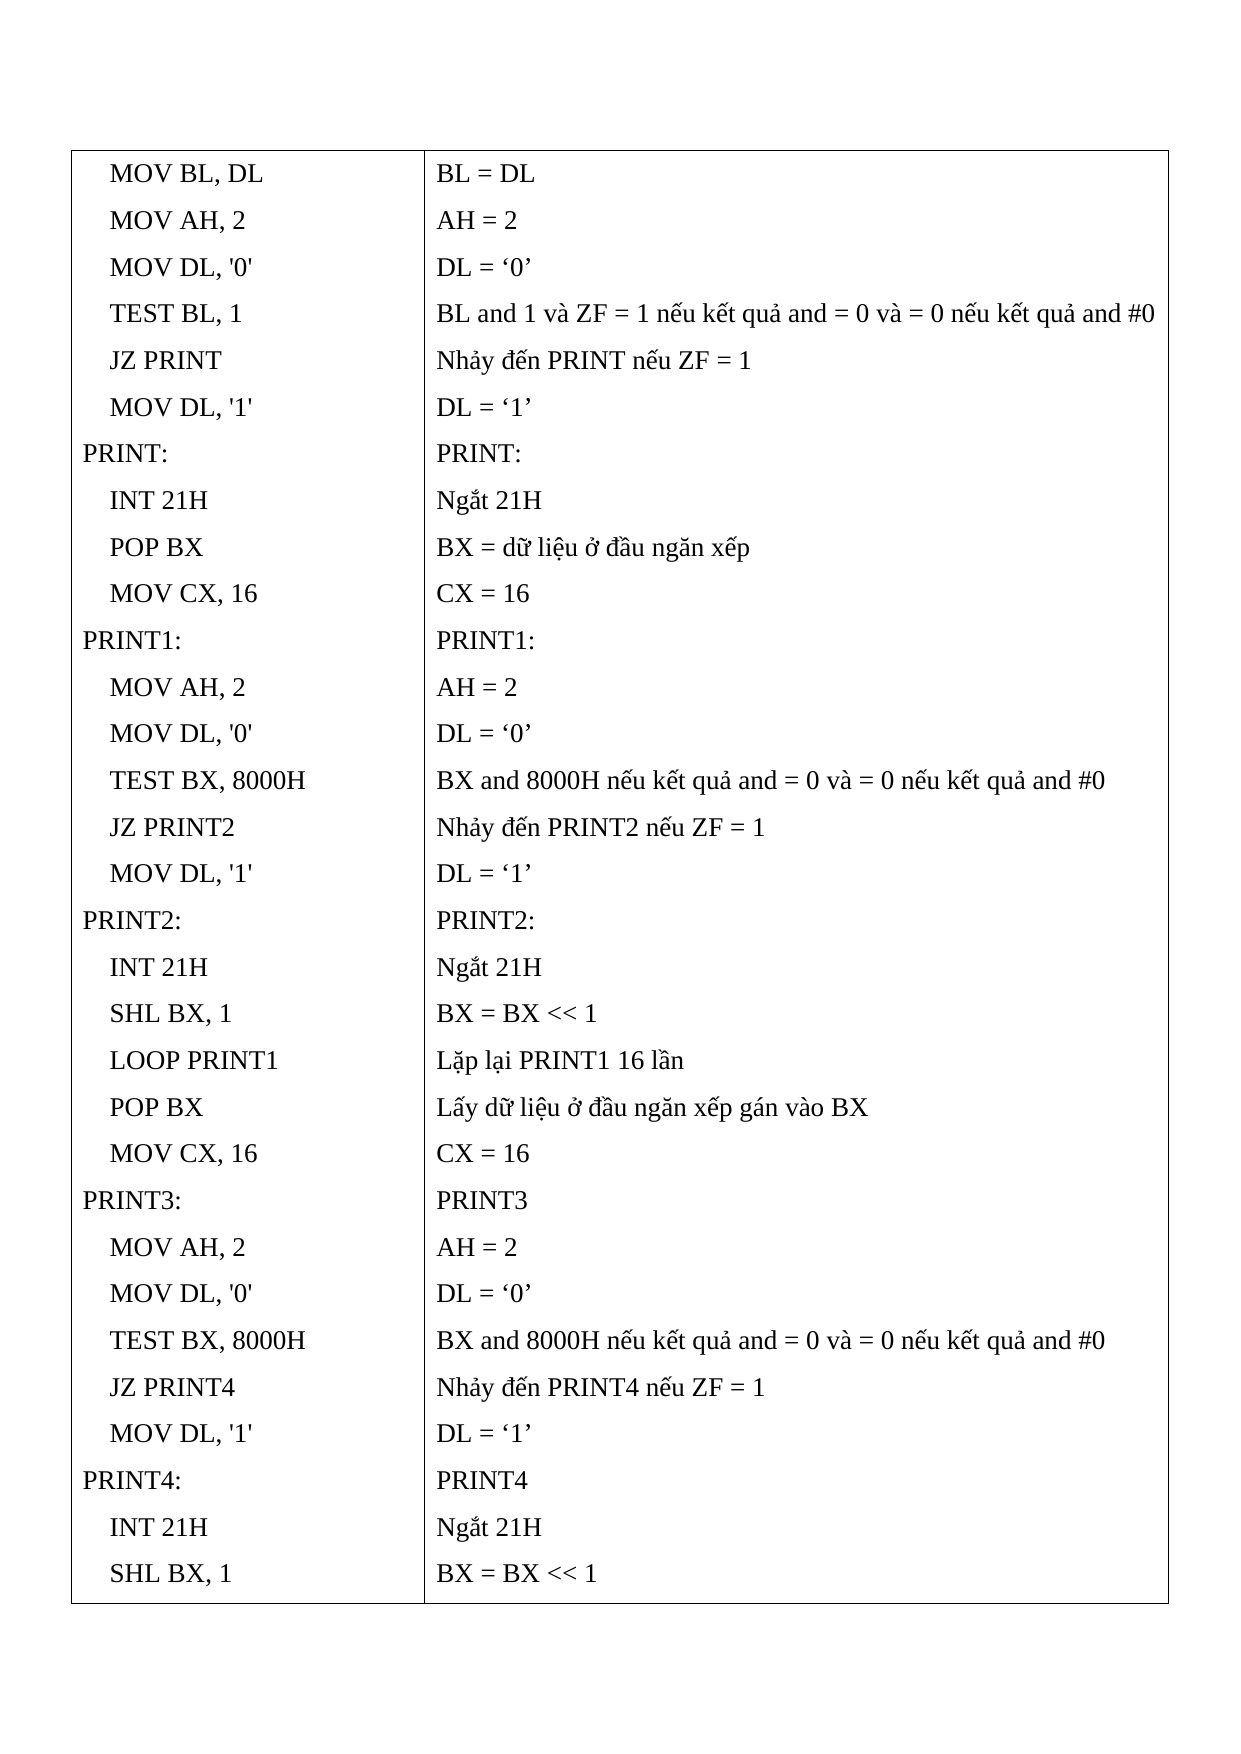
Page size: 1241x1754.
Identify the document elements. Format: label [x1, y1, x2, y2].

table_cell [72, 151, 424, 1602]
table_cell [425, 151, 1168, 1602]
